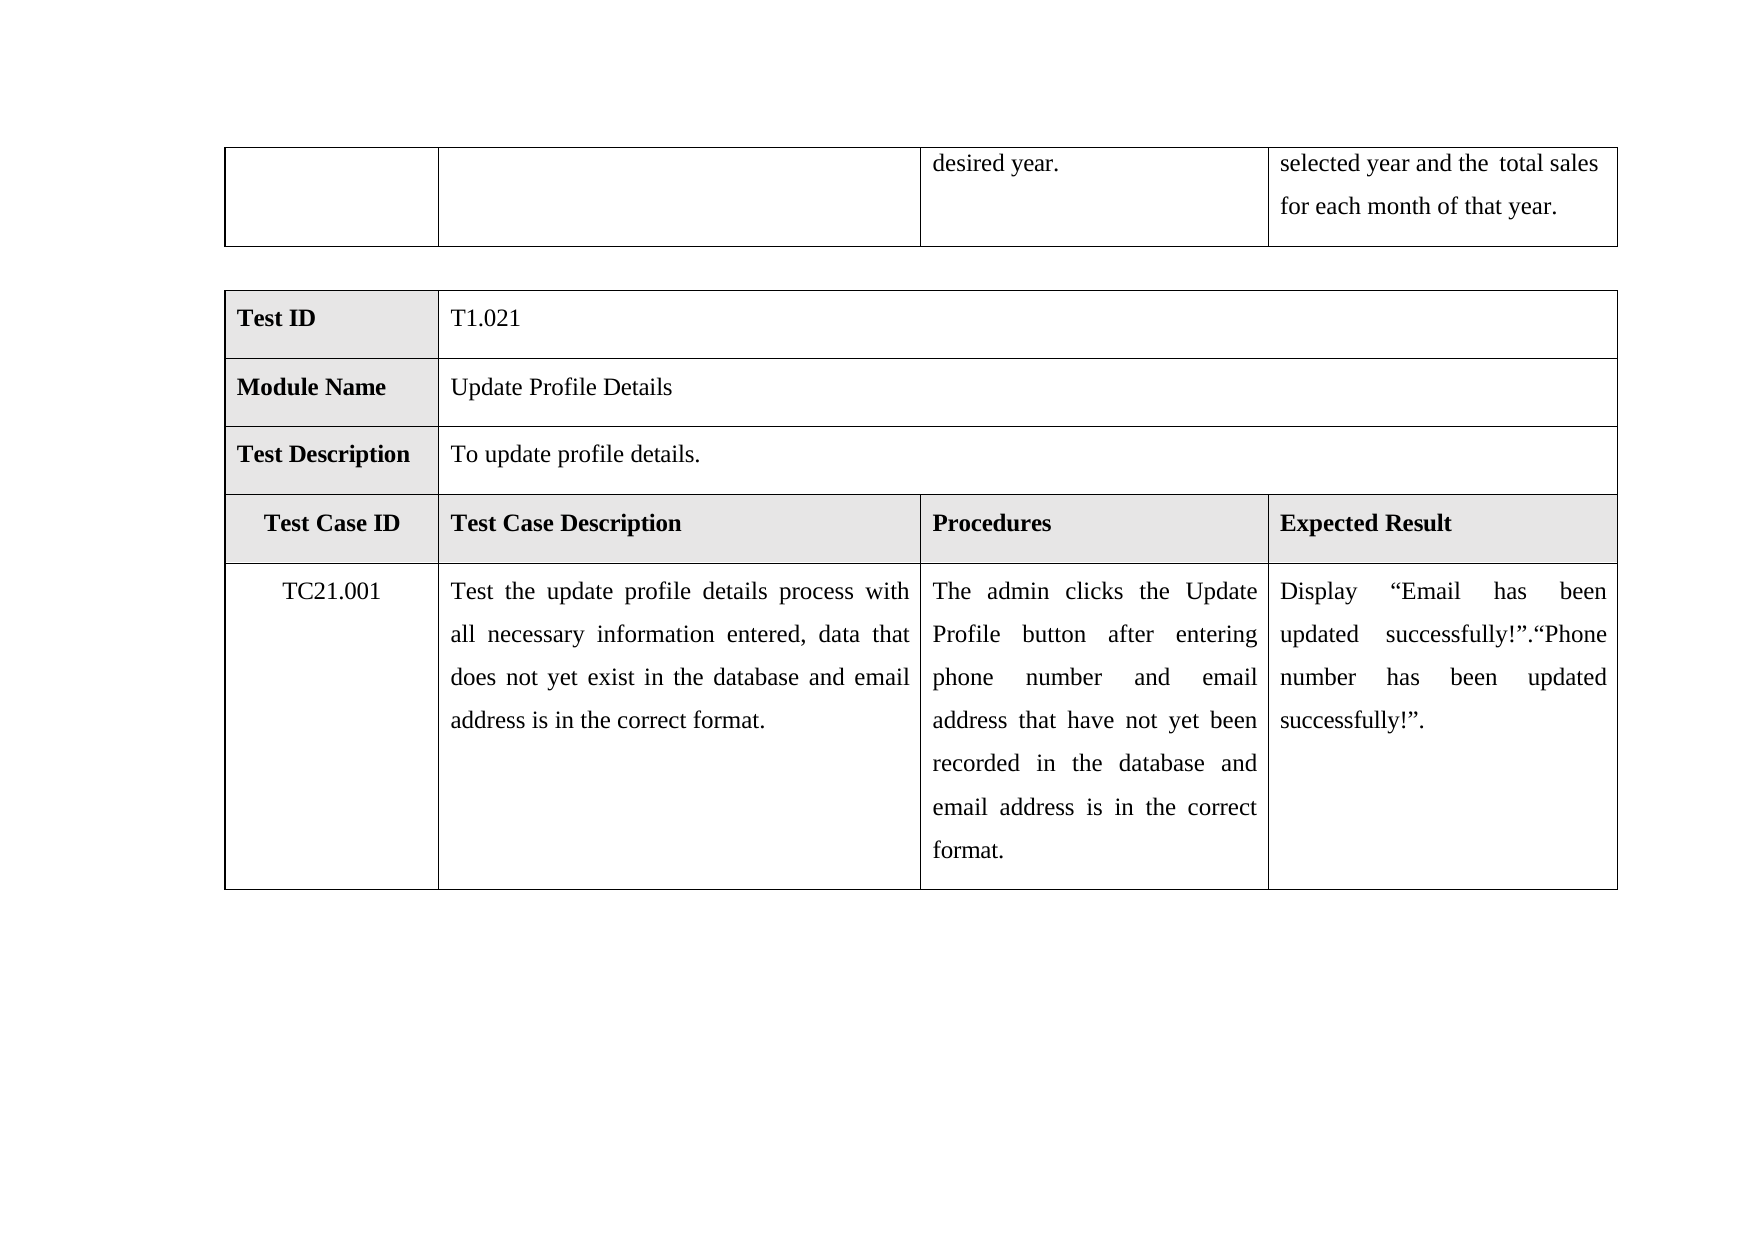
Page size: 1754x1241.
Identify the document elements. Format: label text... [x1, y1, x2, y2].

table_header Test ID [226, 291, 438, 358]
table_cell TC21.001 [226, 564, 438, 889]
table_header desired year. [921, 148, 1268, 246]
table_cell Test the update profile details process with all necessary information entered, data that does not yet exist in the database and email address is in the correct format. [439, 564, 920, 889]
table_cell The admin clicks the Update Profile button after entering phone number and email address that have not yet been recorded in the database and email address is in the correct format. [921, 564, 1268, 889]
table_cell Test Case ID [226, 495, 438, 562]
table_cell To update profile details. [439, 427, 1617, 494]
table_header selected year and the total sales for each month of that year. [1269, 148, 1617, 246]
table_header T1.021 [439, 291, 1617, 358]
table_cell Display “Email has been updated successfully!”.“Phone number has been updated successfully!”. [1269, 564, 1617, 889]
table_cell Test Case Description [439, 495, 920, 562]
table_header [226, 148, 438, 246]
table_cell Test Description [226, 427, 438, 494]
table_cell Module Name [226, 359, 438, 426]
table_cell Expected Result [1269, 495, 1617, 562]
table_cell Procedures [921, 495, 1268, 562]
table_header [439, 148, 920, 246]
table_cell Update Profile Details [439, 359, 1617, 426]
